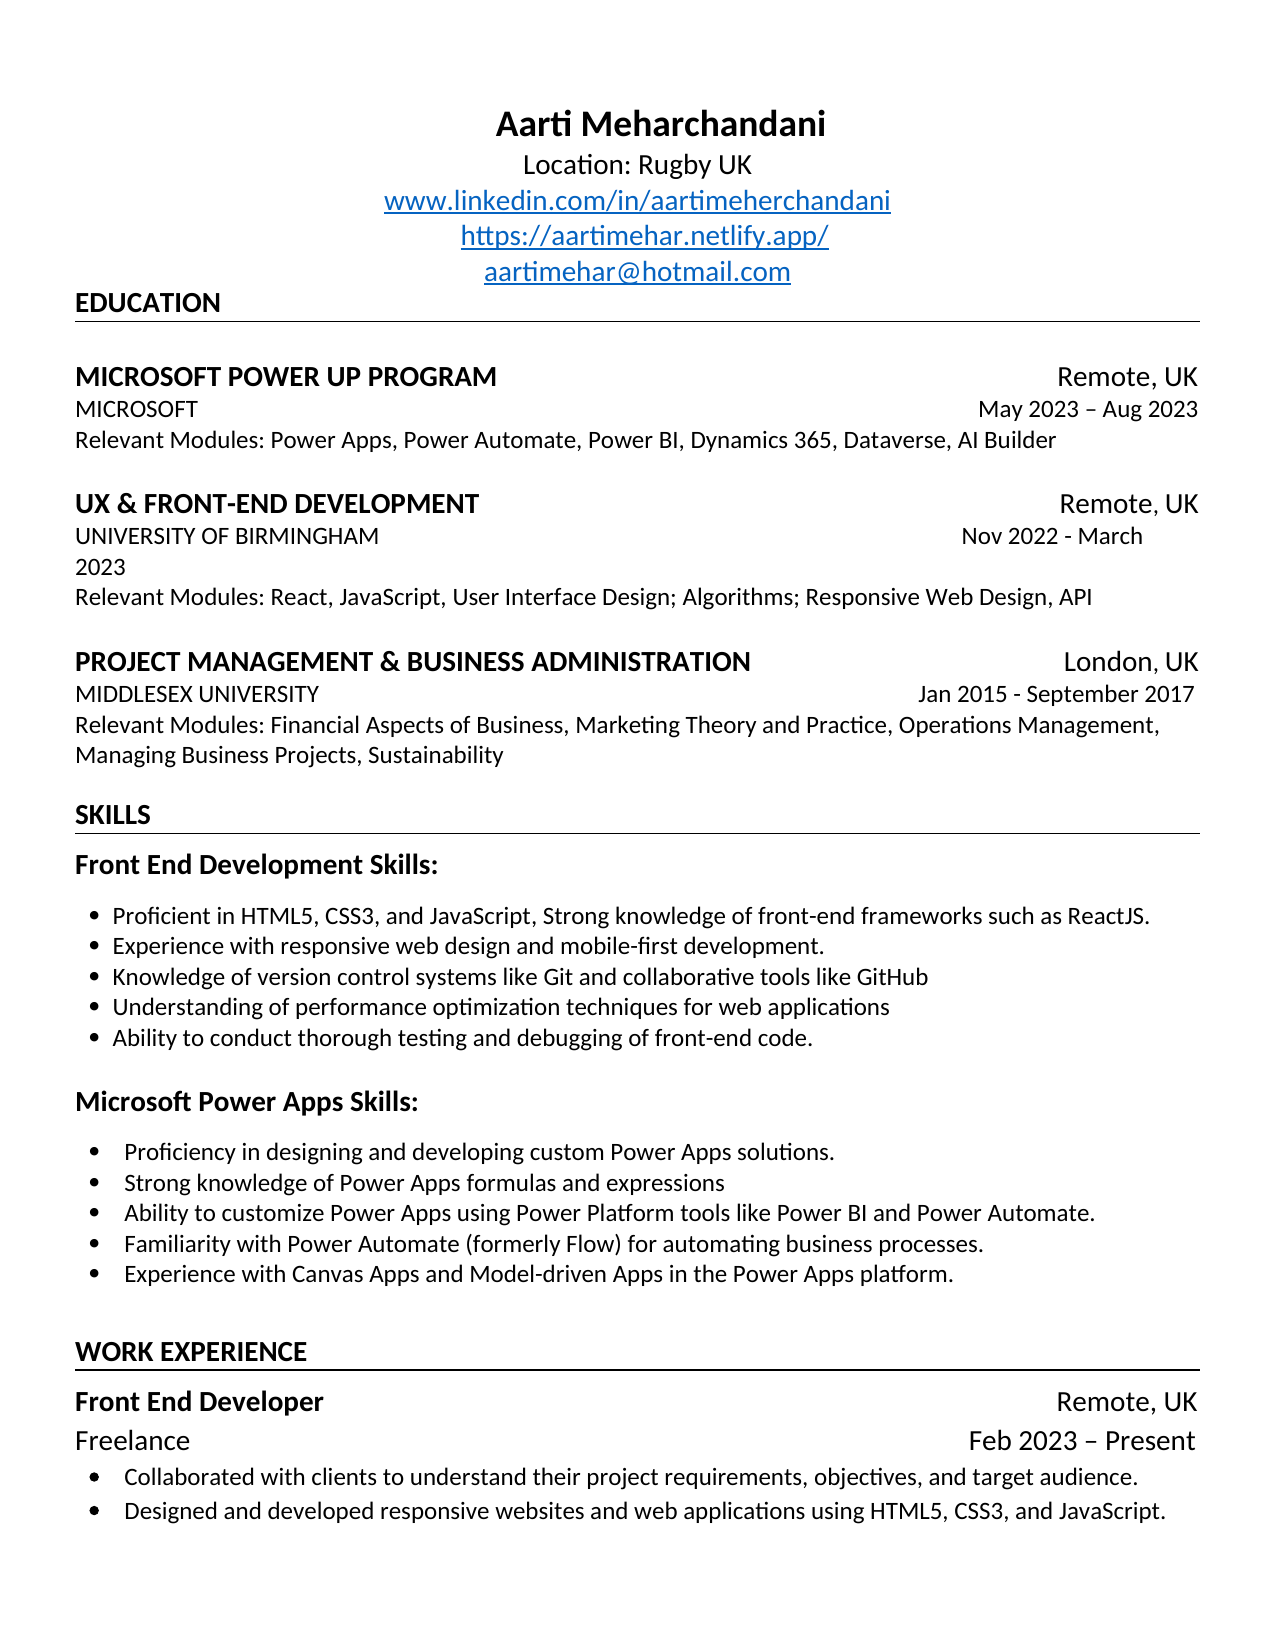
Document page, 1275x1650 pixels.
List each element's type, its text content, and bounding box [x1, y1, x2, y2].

text Front End Developer Remote, UK [75, 1383, 1200, 1419]
text WORK EXPERIENCE [75, 1337, 1200, 1369]
list Ability to customize Power Apps using Power Platform tools like Power BI and Power Automate. [90, 1197, 1200, 1228]
text UX & FRONT-END DEVELOPMENT Remote, UK [75, 485, 1200, 521]
list Experience with Canvas Apps and Model-driven Apps in the Power Apps platform. [90, 1258, 1200, 1289]
list Knowledge of version control systems like Git and collaborative tools like GitHub [90, 961, 1200, 991]
list Proficient in HTML5, CSS3, and JavaScript, Strong knowledge of front-end frameworks such as ReactJS. [90, 900, 1200, 930]
text MICROSOFT May 2023 – Aug 2023 [75, 393, 1200, 424]
text MIDDLESEX UNIVERSITY Jan 2015 - September 2017 [75, 678, 1200, 709]
list Collaborated with clients to understand their project requirements, objectives, and target audience. [90, 1462, 1200, 1492]
text Front End Development Skills: [75, 846, 1200, 882]
text PROJECT MANAGEMENT & BUSINESS ADMINISTRATION London, UK [75, 643, 1200, 678]
text aartimehar@hotmail.com [75, 253, 1200, 289]
list Proficiency in designing and developing custom Power Apps solutions. [90, 1136, 1200, 1167]
text EDUCATION [75, 289, 1200, 321]
text Aarti Meharchandani [75, 100, 1200, 146]
text www.linkedin.com/in/aartimeherchandani [75, 182, 1200, 217]
text https://aartimehar.netlify.app/ [75, 217, 1200, 253]
text Freelance Feb 2023 – Present [75, 1422, 1200, 1458]
list Ability to conduct thorough testing and debugging of front-end code. [90, 1022, 1200, 1052]
text Relevant Modules: Power Apps, Power Automate, Power BI, Dynamics 365, Dataverse, AI Builder [75, 424, 1200, 454]
text UNIVERSITY OF BIRMINGHAM Nov 2022 - March 2023 [75, 521, 1200, 582]
text Relevant Modules: React, JavaScript, User Interface Design; Algorithms; Responsive Web Design, API [75, 582, 1200, 612]
list Experience with responsive web design and mobile-first development. [90, 930, 1200, 961]
list Designed and developed responsive websites and web applications using HTML5, CSS3, and JavaScript. [90, 1495, 1200, 1526]
text Relevant Modules: Financial Aspects of Business, Marketing Theory and Practice, Operations Management, Managing Business Projects, Sustainability [75, 709, 1200, 770]
text Microsoft Power Apps Skills: [75, 1083, 1200, 1118]
list Strong knowledge of Power Apps formulas and expressions [90, 1167, 1200, 1197]
list Familiarity with Power Automate (formerly Flow) for automating business processes. [90, 1228, 1200, 1258]
list Understanding of performance optimization techniques for web applications [90, 991, 1200, 1022]
text MICROSOFT POWER UP PROGRAM Remote, UK [75, 358, 1200, 393]
text Location: Rugby UK [75, 146, 1200, 182]
text SKILLS [75, 800, 1200, 833]
